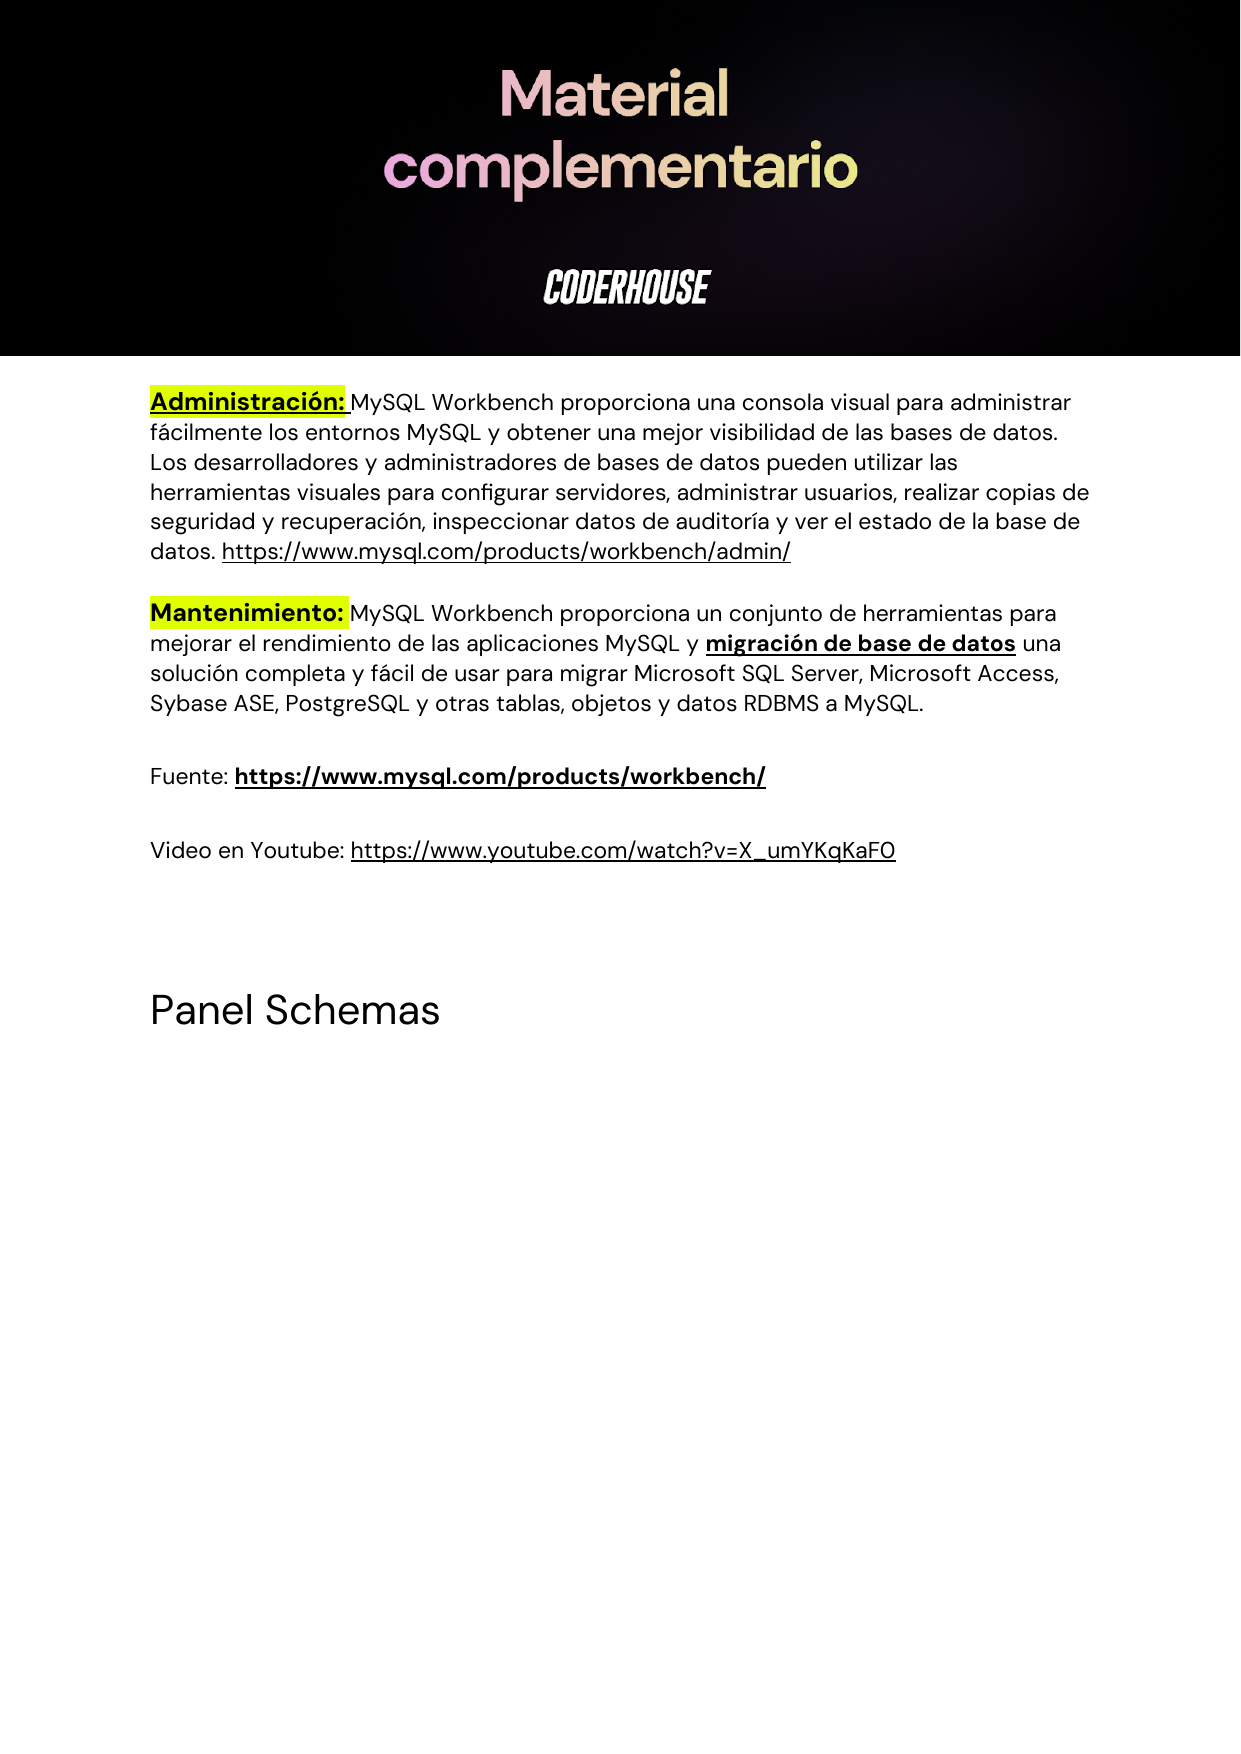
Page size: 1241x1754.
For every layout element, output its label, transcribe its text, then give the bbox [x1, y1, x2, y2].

text Video en Youtube: https://www.youtube.com/watch?v=X_umYKqKaF0 [150, 836, 1090, 865]
subtitle Panel Schemas [150, 983, 1090, 1037]
picture [0, 0, 1241, 356]
text Administración: MySQL Workbench proporciona una consola visual para administrar fácilmente los entornos MySQL y obtener una mejor visibilidad de las bases de datos. Los desarrolladores y administradores de bases de datos pueden utilizar las herramientas visuales para configurar servidores, administrar usuarios, realizar copias de seguridad y recuperación, inspeccionar datos de auditoría y ver el estado de la base de datos. https://www.mysql.com/products/workbench/admin/ [150, 385, 1090, 567]
text Mantenimiento: MySQL Workbench proporciona un conjunto de herramientas para mejorar el rendimiento de las aplicaciones MySQL y migración de base de datos una solución completa y fácil de usar para migrar Microsoft SQL Server, Microsoft Access, Sybase ASE, PostgreSQL y otras tablas, objetos y datos RDBMS a MySQL. [150, 596, 1090, 718]
text Fuente: https://www.mysql.com/products/workbench/ [150, 762, 1090, 792]
